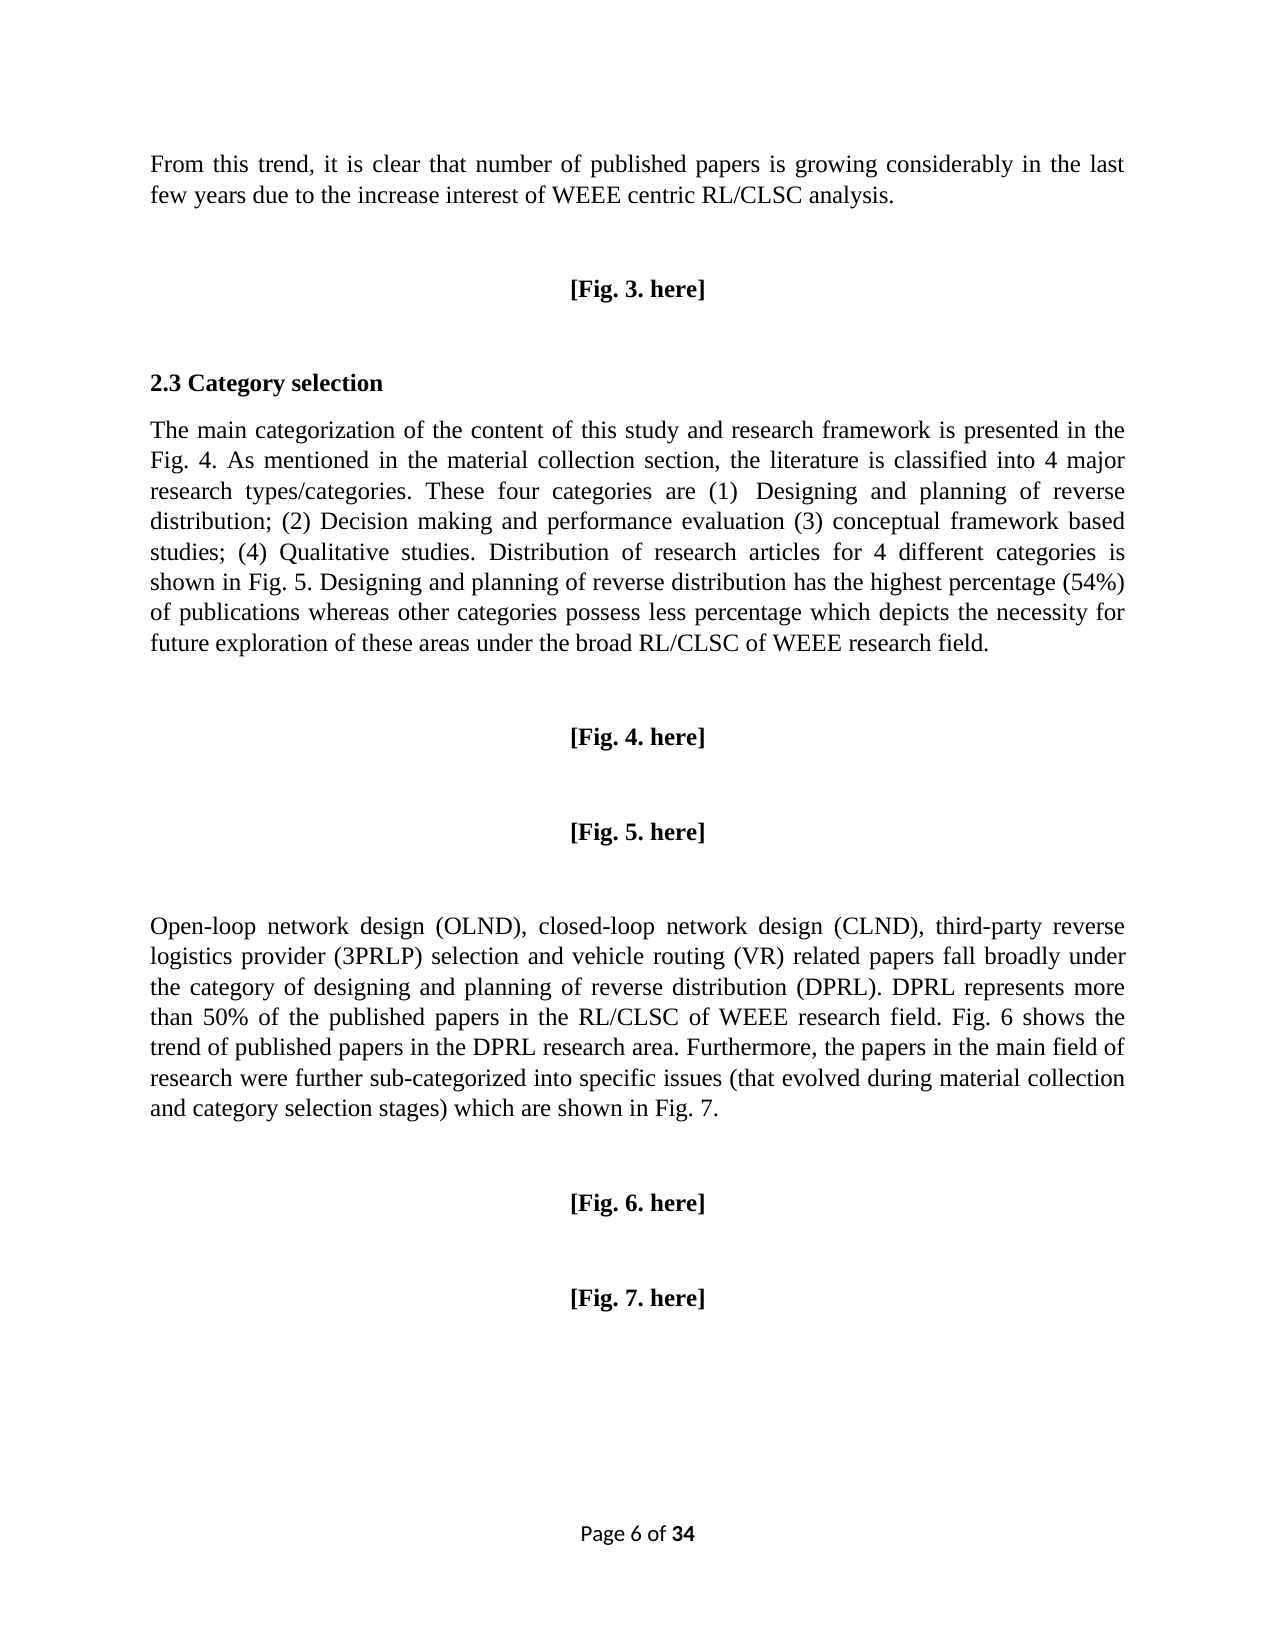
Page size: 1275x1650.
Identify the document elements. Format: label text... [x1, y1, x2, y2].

subtitle [Fig. 6. here] [565, 1188, 710, 1217]
text The main categorization of the content of this study and research framework is presented in the Fig. 4. As mentioned in the material collection section, the literature is classified into 4 major research types/categories. These four categories are (1) Designing and planning of reverse distribution; (2) Decision making and performance evaluation (3) conceptual framework based studies; (4) Qualitative studies. Distribution of research articles for 4 different categories is shown in Fig. 5. Designing and planning of reverse distribution has the highest percentage (54%) of publications whereas other categories possess less percentage which depicts the necessity for future exploration of these areas under the broad RL/CLSC of WEEE research field. [150, 415, 1125, 657]
text From this trend, it is clear that number of published papers is growing considerably in the last few years due to the increase interest of WEEE centric RL/CLSC analysis. [150, 149, 1125, 209]
text [Fig. 7. here] [565, 1283, 710, 1312]
text [Fig. 5. here] [565, 817, 710, 845]
subtitle [Fig. 4. here] [565, 722, 710, 751]
list Category selection [150, 368, 1137, 397]
subtitle [Fig. 3. here] [565, 274, 710, 303]
text Open-loop network design (OLND), closed-loop network design (CLND), third-party reverse logistics provider (3PRLP) selection and vehicle routing (VR) related papers fall broadly under the category of designing and planning of reverse distribution (DPRL). DPRL represents more than 50% of the published papers in the RL/CLSC of WEEE research field. Fig. 6 shows the trend of published papers in the DPRL research area. Furthermore, the papers in the main field of research were further sub-categorized into specific issues (that evolved during material collection and category selection stages) which are shown in Fig. 7. [150, 911, 1126, 1122]
